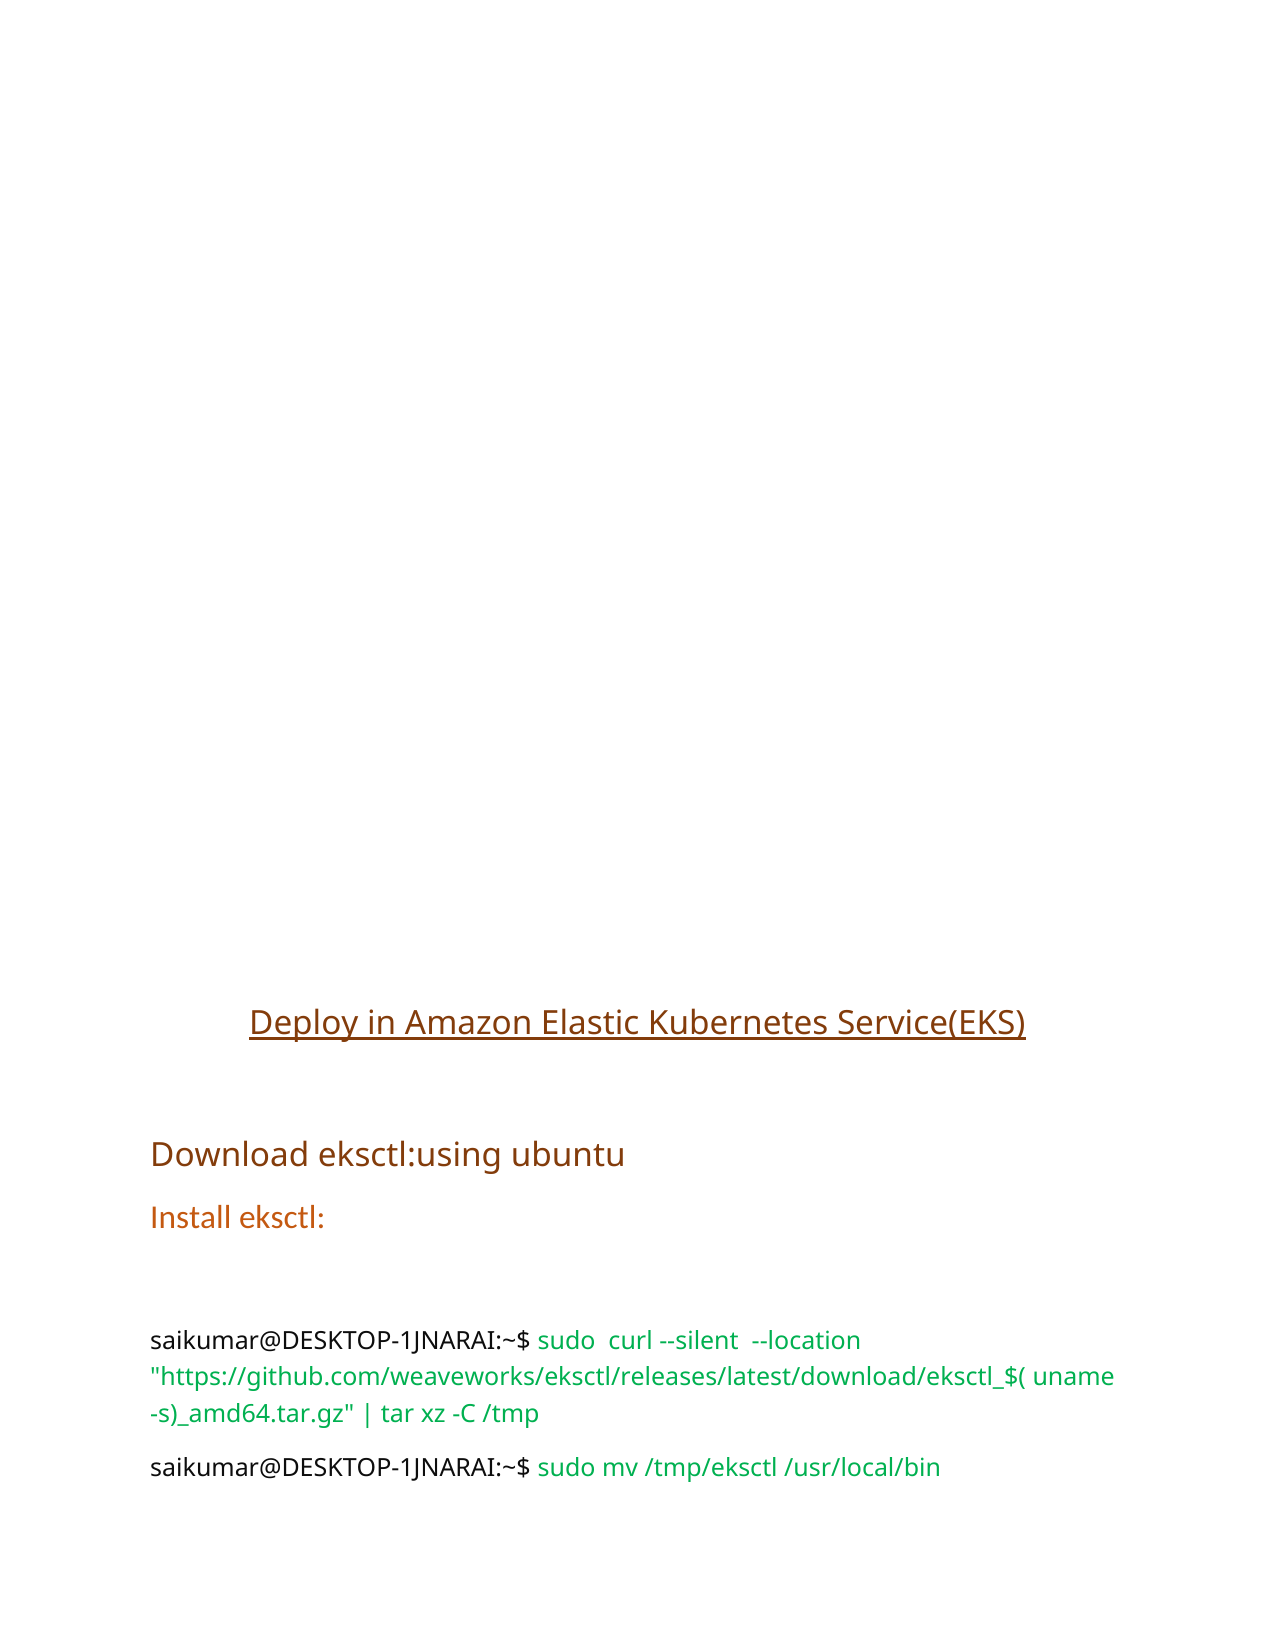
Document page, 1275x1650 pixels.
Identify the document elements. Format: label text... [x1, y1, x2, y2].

text saikumar@DESKTOP-1JNARAI:~$ sudo curl --silent --location "https://github.com/weaveworks/eksctl/releases/latest/download/eksctl_$( uname -s)_amd64.tar.gz" | tar xz -C /tmp [150, 1322, 1125, 1430]
text Download eksctl:using ubuntu [150, 1130, 1125, 1176]
text saikumar@DESKTOP-1JNARAI:~$ sudo mv /tmp/eksctl /usr/local/bin [150, 1449, 1125, 1483]
text Install eksctl: [150, 1196, 1125, 1237]
text Deploy in Amazon Elastic Kubernetes Service(EKS) [150, 999, 1125, 1044]
